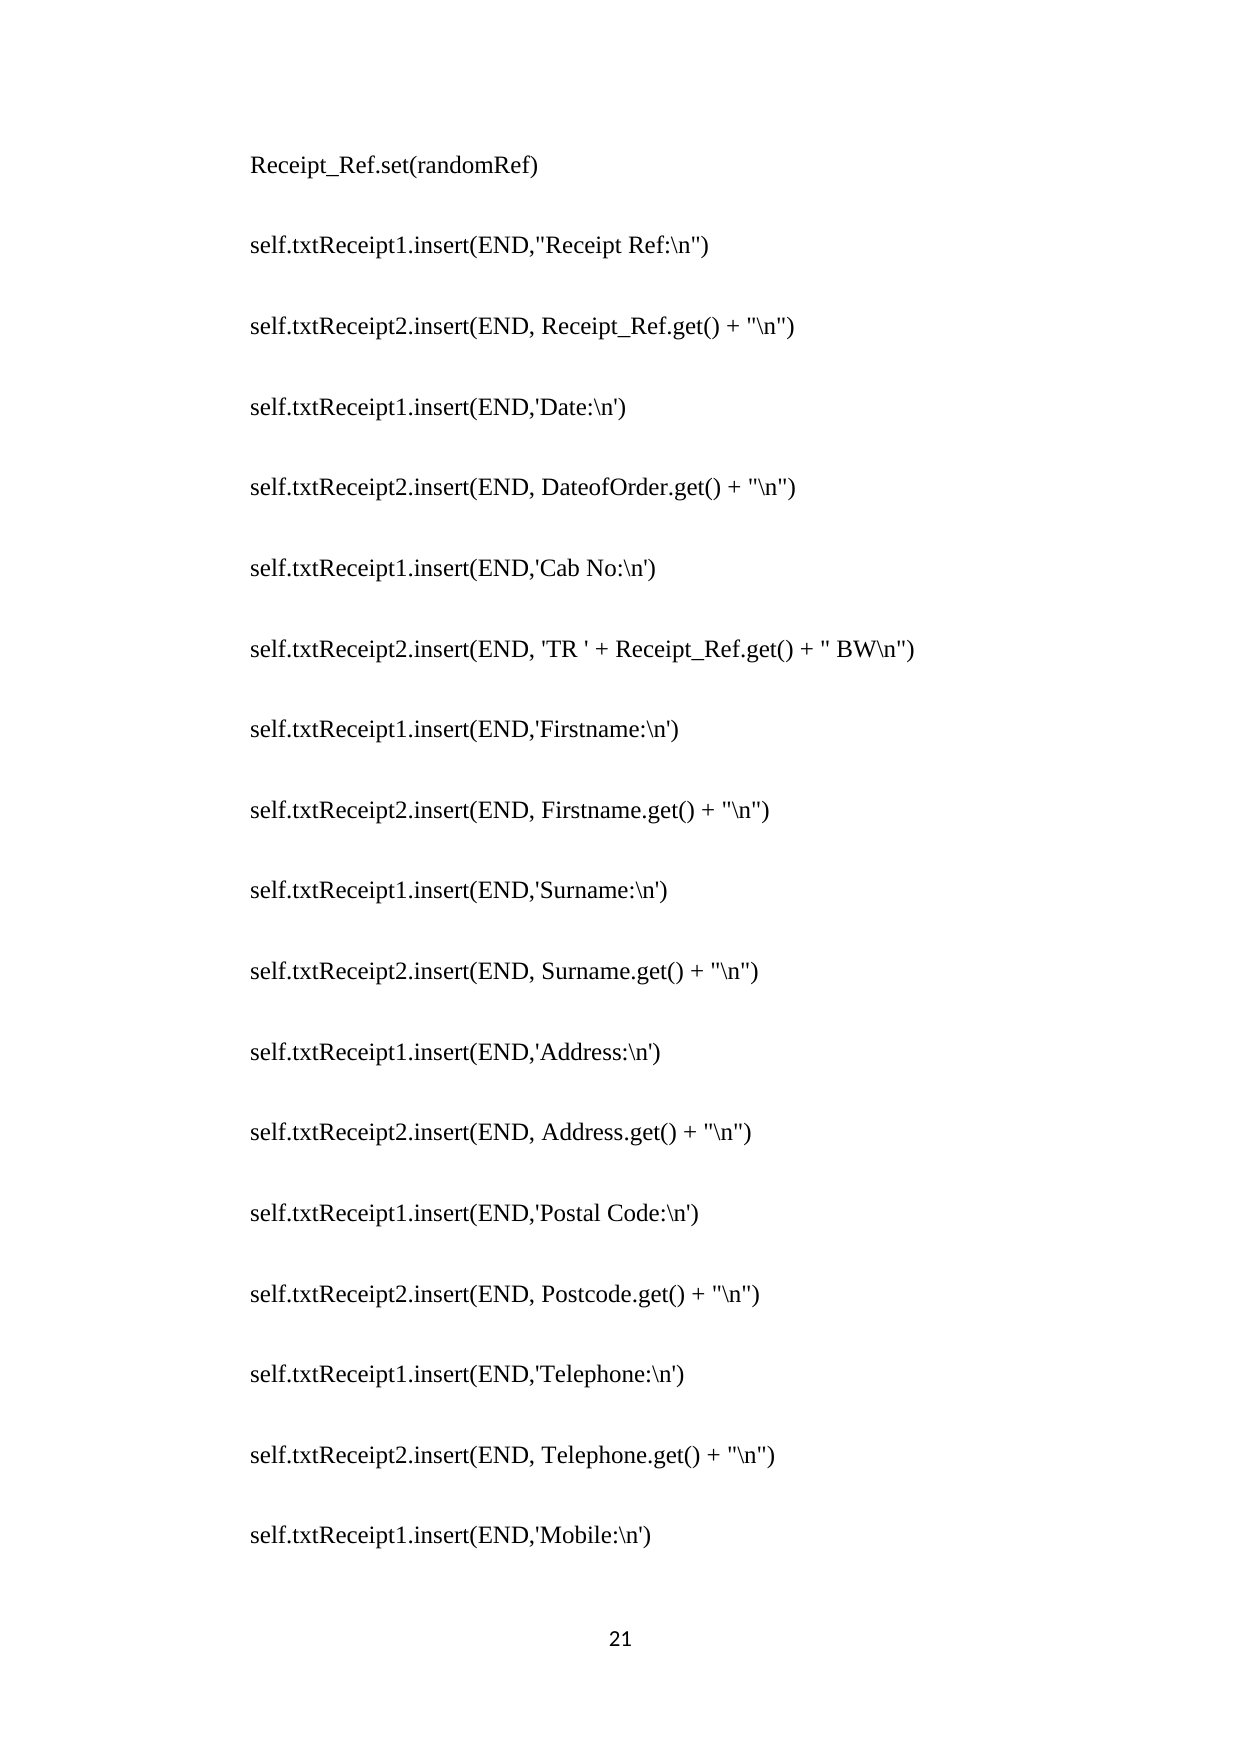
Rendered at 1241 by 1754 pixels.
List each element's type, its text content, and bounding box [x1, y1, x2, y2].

text self.txtReceipt1.insert(END,'Surname:\n') [150, 876, 1090, 904]
text self.txtReceipt1.insert(END,'Mobile:\n') [150, 1521, 1090, 1549]
text self.txtReceipt2.insert(END, Address.get() + "\n") [150, 1117, 1090, 1146]
text self.txtReceipt2.insert(END, Telephone.get() + "\n") [150, 1440, 1090, 1469]
text self.txtReceipt1.insert(END,'Date:\n') [150, 392, 1090, 421]
text self.txtReceipt1.insert(END,'Cab No:\n') [150, 553, 1090, 582]
text self.txtReceipt2.insert(END, Postcode.get() + "\n") [150, 1279, 1090, 1307]
text self.txtReceipt2.insert(END, Receipt_Ref.get() + "\n") [150, 311, 1090, 340]
text self.txtReceipt1.insert(END,"Receipt Ref:\n") [150, 231, 1090, 259]
text self.txtReceipt2.insert(END, DateofOrder.get() + "\n") [150, 472, 1090, 501]
text self.txtReceipt1.insert(END,'Address:\n') [150, 1037, 1090, 1066]
text self.txtReceipt1.insert(END,'Telephone:\n') [150, 1359, 1090, 1388]
text self.txtReceipt1.insert(END,'Postal Code:\n') [150, 1198, 1090, 1227]
text self.txtReceipt2.insert(END, Firstname.get() + "\n") [150, 795, 1090, 824]
text self.txtReceipt2.insert(END, 'TR ' + Receipt_Ref.get() + " BW\n") [150, 634, 1090, 662]
text Receipt_Ref.set(randomRef) [150, 150, 1090, 179]
text self.txtReceipt2.insert(END, Surname.get() + "\n") [150, 956, 1090, 985]
text self.txtReceipt1.insert(END,'Firstname:\n') [150, 714, 1090, 743]
